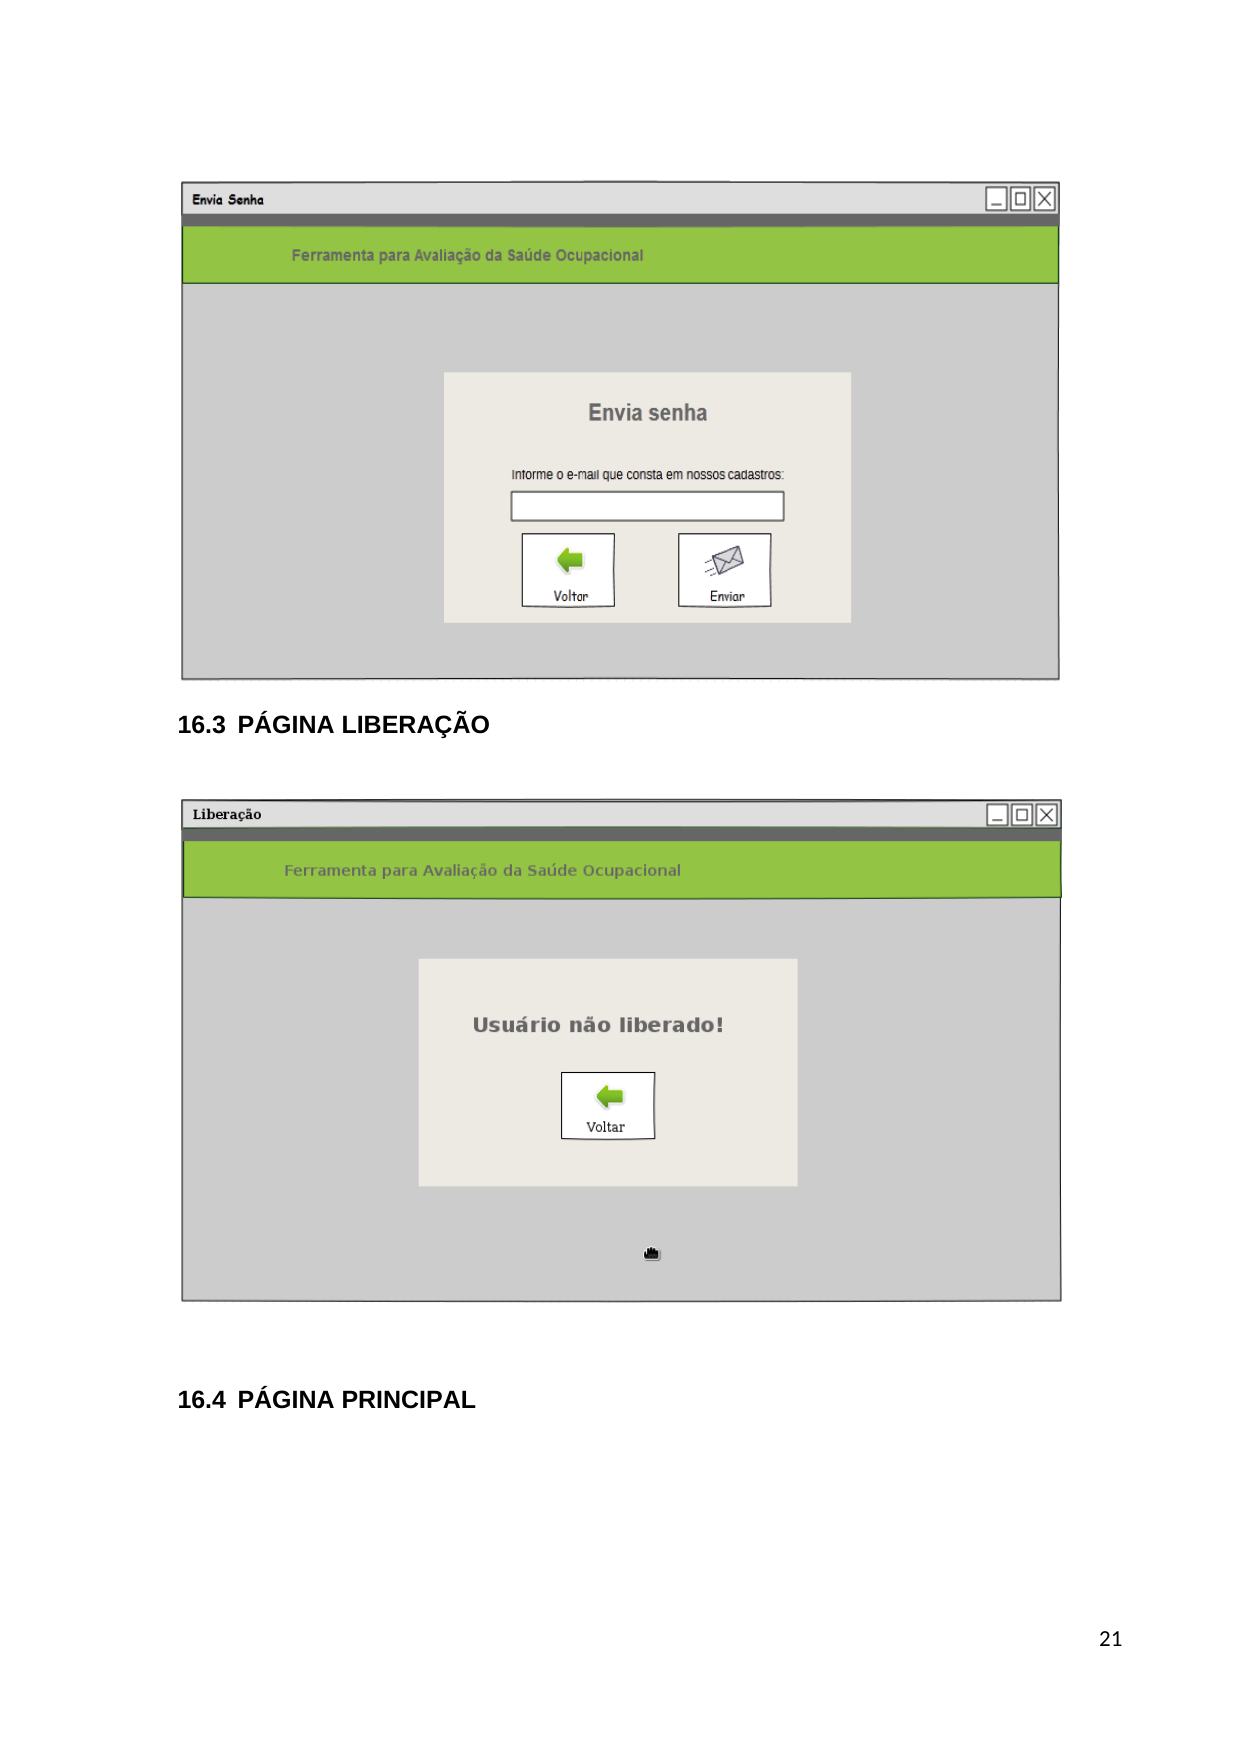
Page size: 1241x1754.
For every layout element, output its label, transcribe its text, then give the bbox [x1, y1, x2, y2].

subtitle PÁGINA LIBERAÇÃO [177, 710, 1122, 739]
subtitle PÁGINA PRINCIPAL [177, 1385, 1122, 1413]
picture [177, 796, 1063, 1306]
picture [177, 177, 1063, 685]
